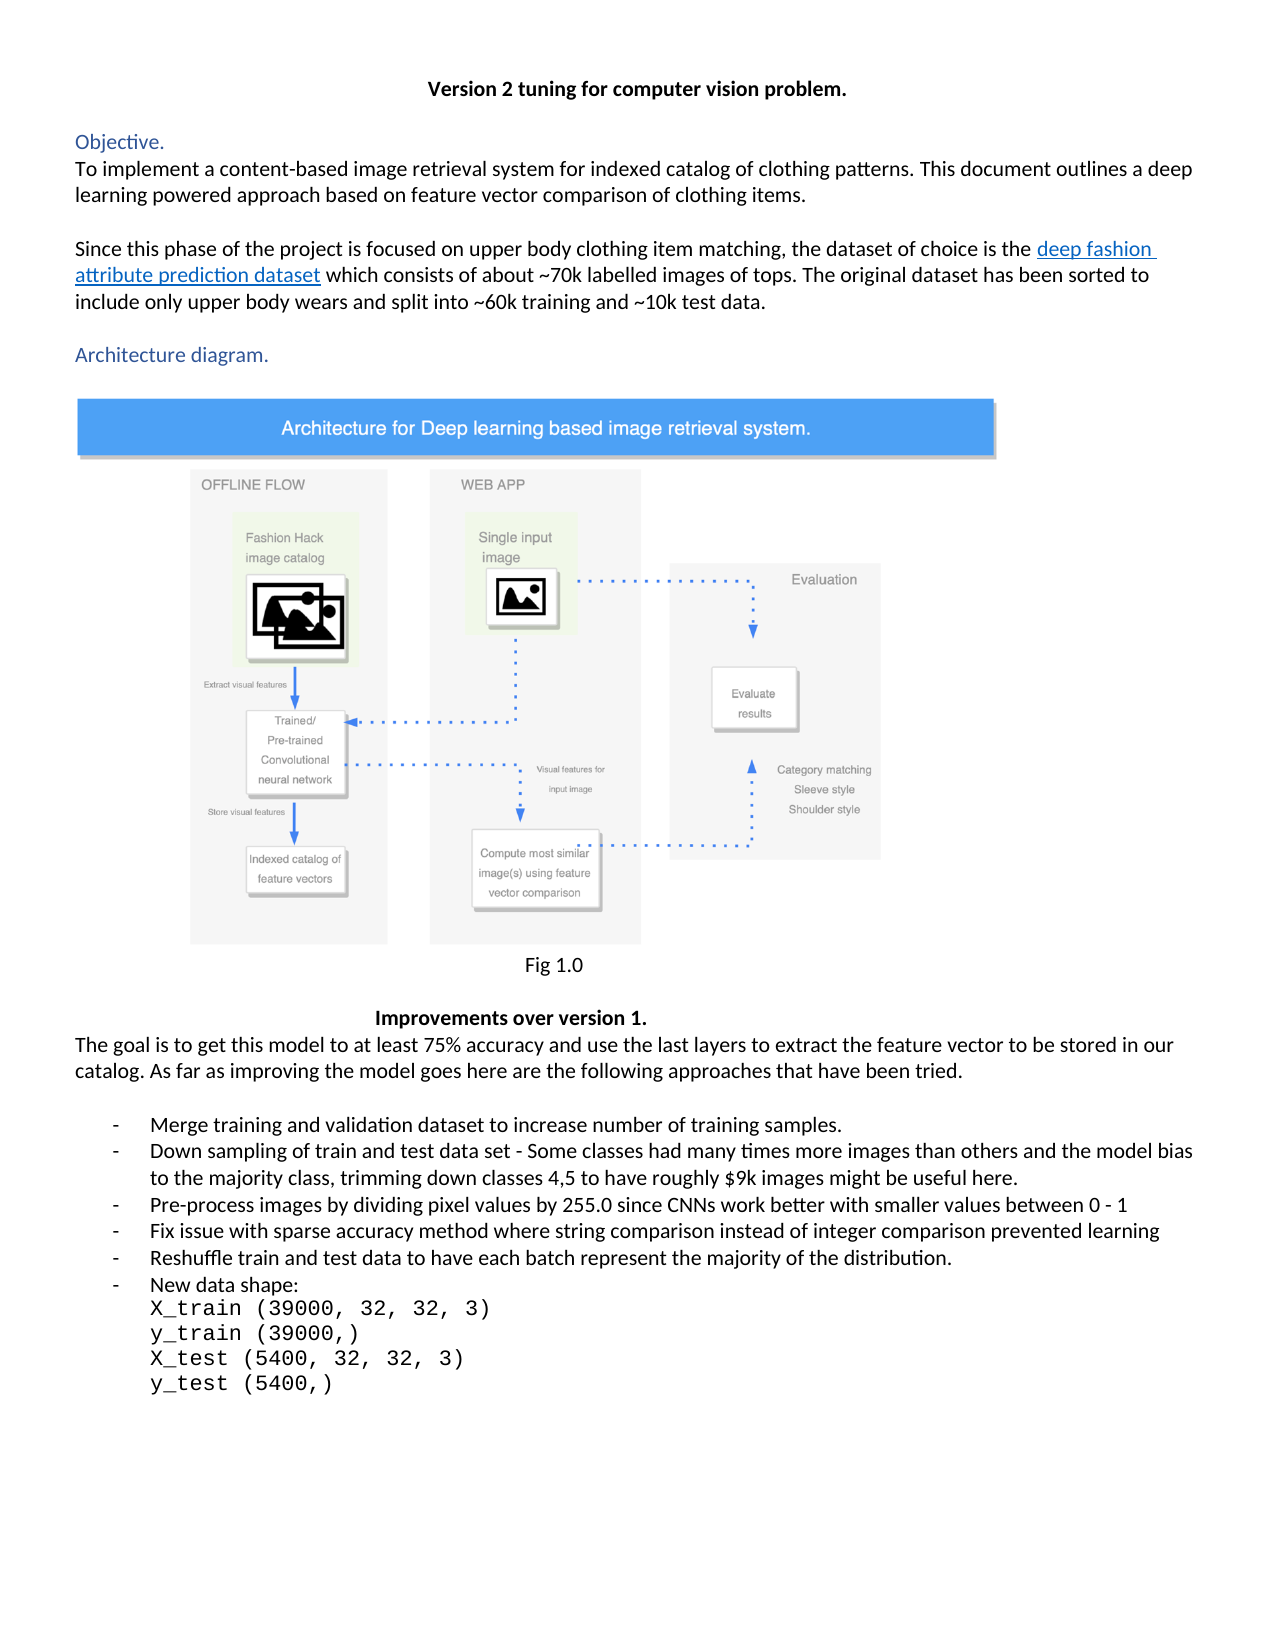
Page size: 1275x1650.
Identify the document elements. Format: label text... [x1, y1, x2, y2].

text The goal is to get this model to at least 75% accuracy and use the last layers to extract the feature vector to be stored in our catalog. As far as improving the model goes here are the following approaches that have been tried. [75, 1031, 1200, 1084]
list Merge training and validation dataset to increase number of training samples. [112, 1111, 1200, 1137]
list Fix issue with sparse accuracy method where string comparison instead of integer comparison prevented learning [112, 1217, 1200, 1244]
text Architecture diagram. [75, 342, 1200, 368]
text y_test (5400,) [150, 1372, 1200, 1397]
list Pre-process images by dividing pixel values by 255.0 since CNNs work better with smaller values between 0 - 1 [112, 1191, 1200, 1217]
text X_test (5400, 32, 32, 3) [150, 1347, 1200, 1372]
text Improvements over version 1. [75, 1004, 1200, 1031]
text Fig 1.0 [450, 951, 1200, 977]
text y_train (39000,) [150, 1322, 1200, 1347]
text X_train (39000, 32, 32, 3) [150, 1297, 1200, 1322]
list Down sampling of train and test data set - Some classes had many times more images than others and the model bias to the majority class, trimming down classes 4,5 to have roughly $9k images might be useful here. [112, 1137, 1200, 1191]
list New data shape: [112, 1271, 1200, 1297]
text Version 2 tuning for computer vision problem. [75, 75, 1200, 102]
text To implement a content-based image retrieval system for indexed catalog of clothing patterns. This document outlines a deep learning powered approach based on feature vector comparison of clothing items. [75, 155, 1200, 208]
text Since this phase of the project is focused on upper body clothing item matching, the dataset of choice is the deep fashion attribute prediction dataset which consists of about ~70k labelled images of tops. The original dataset has been sorted to include only upper body wears and split into ~60k training and ~10k test data. [75, 235, 1200, 315]
list Reshuffle train and test data to have each batch represent the majority of the distribution. [112, 1244, 1200, 1271]
text Objective. [75, 128, 1200, 155]
picture [75, 395, 999, 951]
